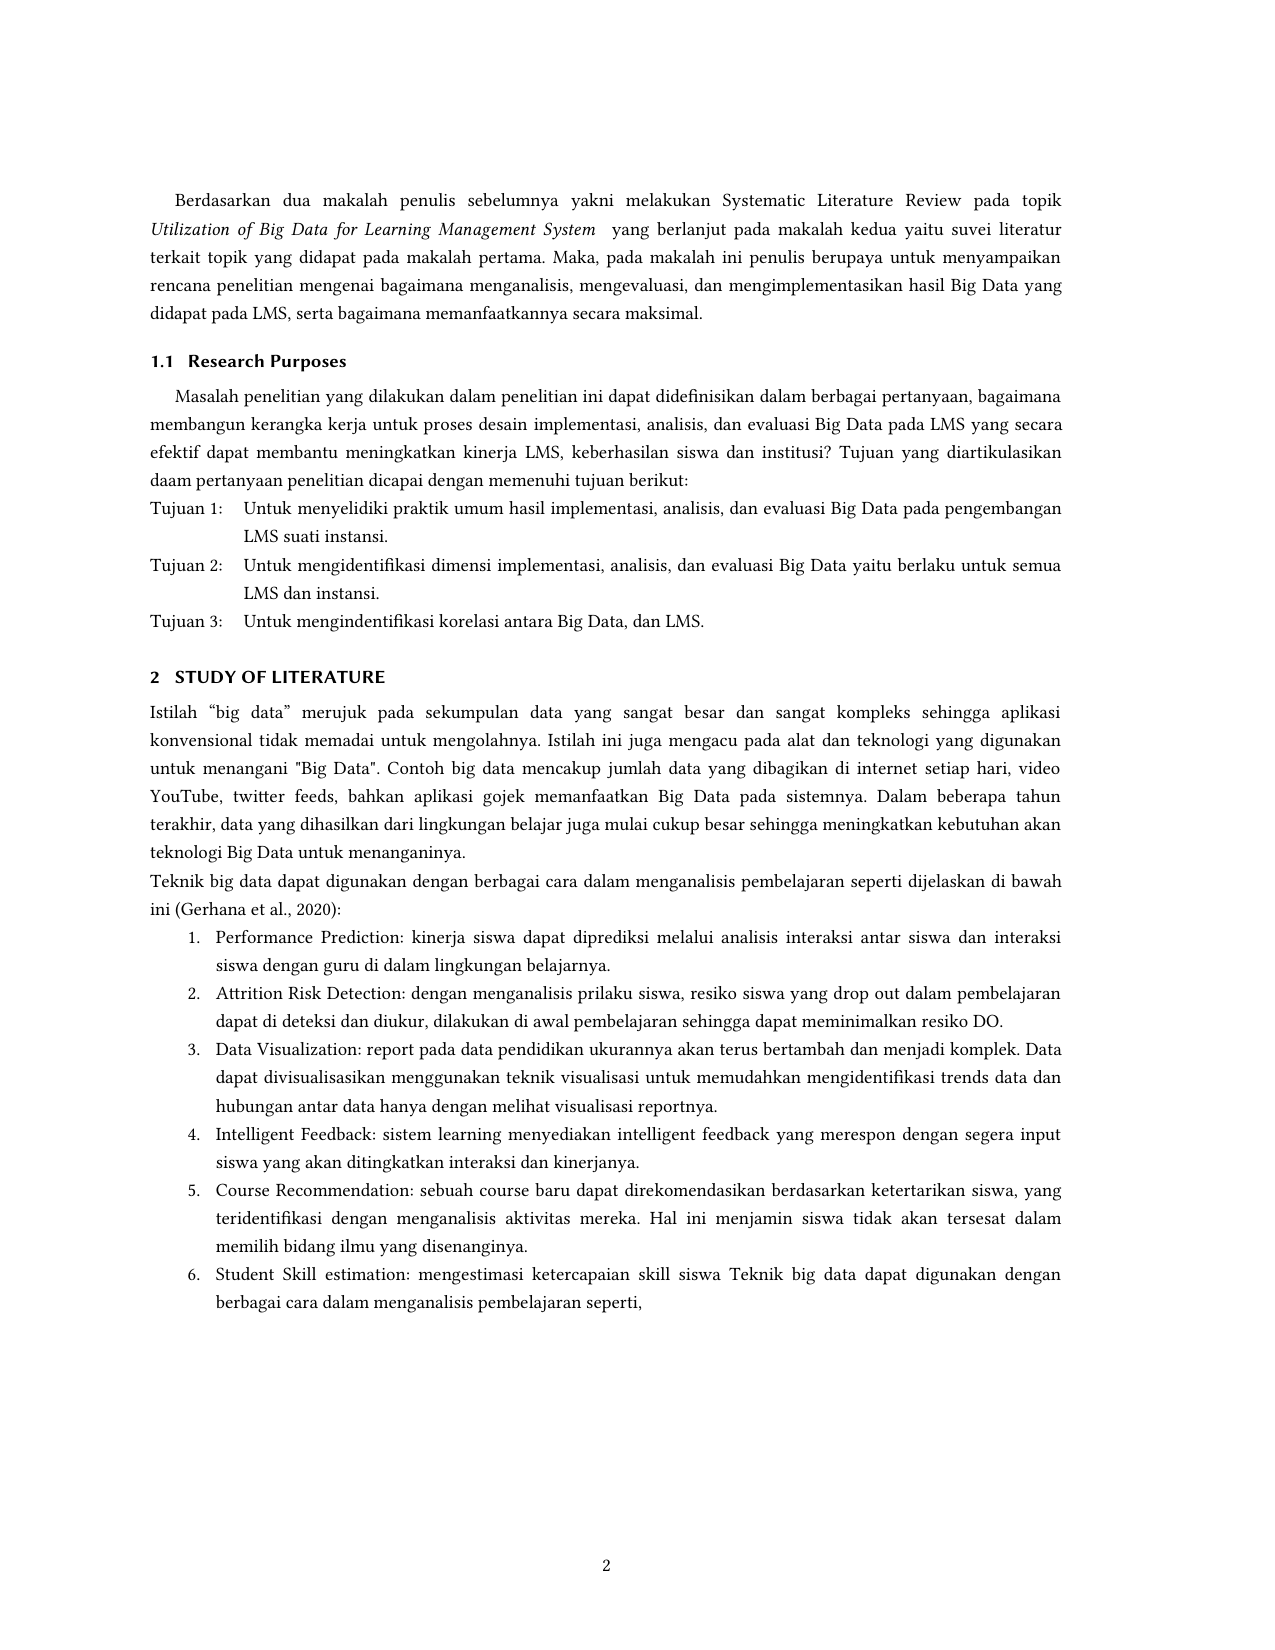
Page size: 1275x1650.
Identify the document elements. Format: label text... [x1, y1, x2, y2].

list Attrition Risk Detection: dengan menganalisis prilaku siswa, resiko siswa yang drop out dalam pembelajaran dapat di deteksi dan diukur, dilakukan di awal pembelajaran sehingga dapat meminimalkan resiko DO. [187, 976, 1062, 1032]
text Berdasarkan dua makalah penulis sebelumnya yakni melakukan Systematic Literature Review pada topik Utilization of Big Data for Learning Management System yang berlanjut pada makalah kedua yaitu suvei literatur terkait topik yang didapat pada makalah pertama. Maka, pada makalah ini penulis berupaya untuk menyampaikan rencana penelitian mengenai bagaimana menganalisis, mengevaluasi, dan mengimplementasikan hasil Big Data yang didapat pada LMS, serta bagaimana memanfaatkannya secara maksimal. [150, 183, 1062, 324]
list Student Skill estimation: mengestimasi ketercapaian skill siswa Teknik big data dapat digunakan dengan berbagai cara dalam menganalisis pembelajaran seperti, [187, 1257, 1062, 1313]
text Masalah penelitian yang dilakukan dalam penelitian ini dapat didefinisikan dalam berbagai pertanyaan, bagaimana membangun kerangka kerja untuk proses desain implementasi, analisis, dan evaluasi Big Data pada LMS yang secara efektif dapat membantu meningkatkan kinerja LMS, keberhasilan siswa dan institusi? Tujuan yang diartikulasikan daam pertanyaan penelitian dicapai dengan memenuhi tujuan berikut: [150, 379, 1062, 491]
text Tujuan 3: Untuk mengindentifikasi korelasi antara Big Data, dan LMS. [150, 604, 1062, 632]
list Intelligent Feedback: sistem learning menyediakan intelligent feedback yang merespon dengan segera input siswa yang akan ditingkatkan interaksi dan kinerjanya. [187, 1117, 1062, 1173]
text Research Purposes [150, 349, 1062, 372]
text Tujuan 2: Untuk mengidentifikasi dimensi implementasi, analisis, dan evaluasi Big Data yaitu berlaku untuk semua LMS dan instansi. [150, 547, 1062, 604]
text Tujuan 1: Untuk menyelidiki praktik umum hasil implementasi, analisis, dan evaluasi Big Data pada pengembangan LMS suati instansi. [150, 491, 1062, 547]
list Performance Prediction: kinerja siswa dapat diprediksi melalui analisis interaksi antar siswa dan interaksi siswa dengan guru di dalam lingkungan belajarnya. [187, 920, 1062, 976]
list Data Visualization: report pada data pendidikan ukurannya akan terus bertambah dan menjadi komplek. Data dapat divisualisasikan menggunakan teknik visualisasi untuk memudahkan mengidentifikasi trends data dan hubungan antar data hanya dengan melihat visualisasi reportnya. [187, 1032, 1062, 1117]
text Teknik big data dapat digunakan dengan berbagai cara dalam menganalisis pembelajaran seperti dijelaskan di bawah ini (Gerhana et al., 2020): [150, 863, 1062, 920]
text Istilah “big data” merujuk pada sekumpulan data yang sangat besar dan sangat kompleks sehingga aplikasi konvensional tidak memadai untuk mengolahnya. Istilah ini juga mengacu pada alat dan teknologi yang digunakan untuk menangani "Big Data". Contoh big data mencakup jumlah data yang dibagikan di internet setiap hari, video YouTube, twitter feeds, bahkan aplikasi gojek memanfaatkan Big Data pada sistemnya. Dalam beberapa tahun terakhir, data yang dihasilkan dari lingkungan belajar juga mulai cukup besar sehingga meningkatkan kebutuhan akan teknologi Big Data untuk menanganinya. [150, 695, 1062, 863]
text study of literature [150, 665, 1062, 688]
list Course Recommendation: sebuah course baru dapat direkomendasikan berdasarkan ketertarikan siswa, yang teridentifikasi dengan menganalisis aktivitas mereka. Hal ini menjamin siswa tidak akan tersesat dalam memilih bidang ilmu yang disenanginya. [187, 1173, 1062, 1257]
